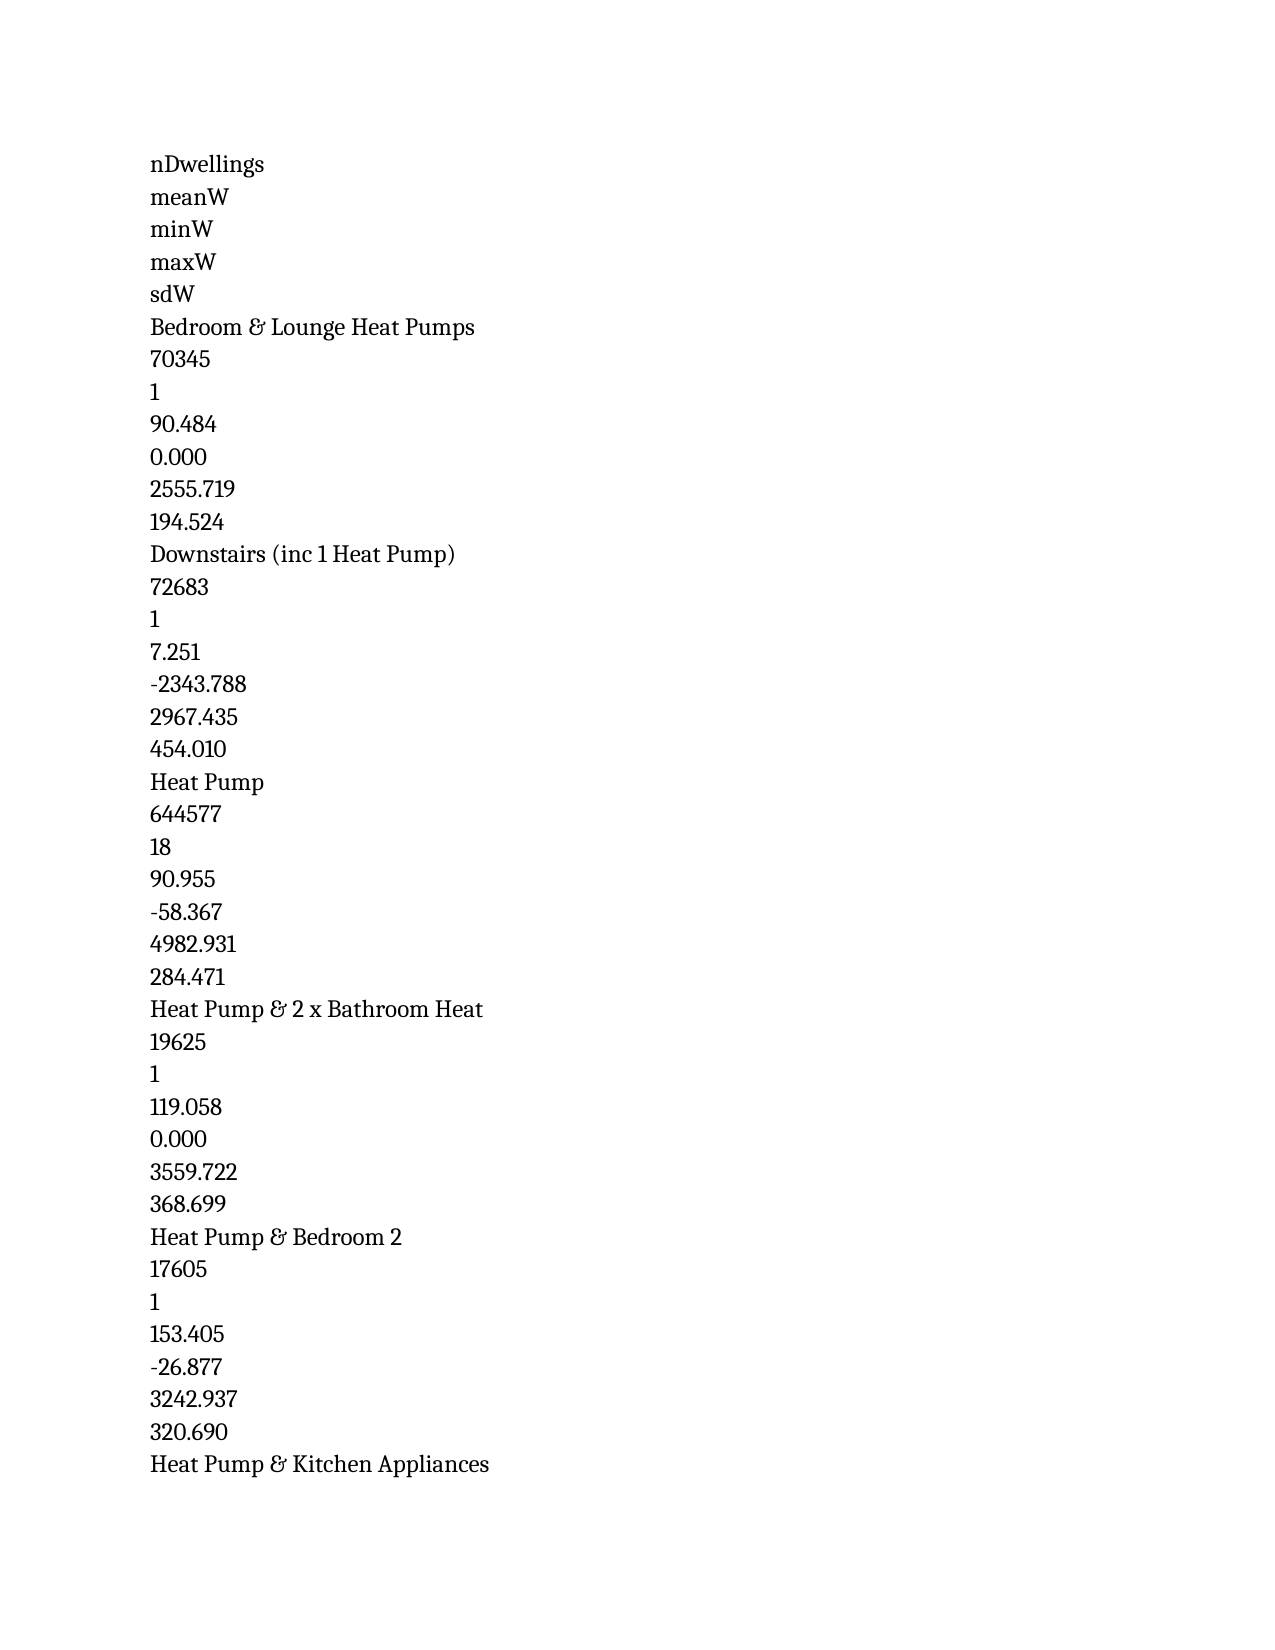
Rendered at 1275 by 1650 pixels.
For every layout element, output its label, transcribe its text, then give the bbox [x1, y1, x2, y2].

text 1 [150, 1287, 1125, 1316]
text Heat Pump [150, 767, 1125, 796]
text 2967.435 [150, 702, 1125, 731]
text 18 [150, 832, 1125, 861]
text 153.405 [150, 1320, 1125, 1349]
text 284.471 [150, 962, 1125, 991]
text meanW [150, 182, 1125, 211]
text sdW [150, 280, 1125, 309]
text 0.000 [150, 442, 1125, 471]
text minW [150, 215, 1125, 244]
text 70345 [150, 345, 1125, 374]
text -26.877 [150, 1352, 1125, 1381]
text 368.699 [150, 1190, 1125, 1219]
text -2343.788 [150, 670, 1125, 699]
text 1 [150, 1060, 1125, 1089]
text Bedroom & Lounge Heat Pumps [150, 312, 1125, 341]
text 17605 [150, 1255, 1125, 1284]
text 90.955 [150, 865, 1125, 894]
text Heat Pump & Kitchen Appliances [150, 1450, 1125, 1479]
text 2555.719 [150, 475, 1125, 504]
text 320.690 [150, 1417, 1125, 1446]
text -58.367 [150, 897, 1125, 926]
text 4982.931 [150, 930, 1125, 959]
text 90.484 [150, 410, 1125, 439]
text 0.000 [150, 1125, 1125, 1154]
text 1 [150, 605, 1125, 634]
text Heat Pump & 2 x Bathroom Heat [150, 995, 1125, 1024]
text 194.524 [150, 507, 1125, 536]
text 119.058 [150, 1092, 1125, 1121]
text Downstairs (inc 1 Heat Pump) [150, 540, 1125, 569]
text 3242.937 [150, 1385, 1125, 1414]
text 454.010 [150, 735, 1125, 764]
text 72683 [150, 572, 1125, 601]
text 3559.722 [150, 1157, 1125, 1186]
text 644577 [150, 800, 1125, 829]
text nDwellings [150, 150, 1125, 179]
text 1 [150, 377, 1125, 406]
text 19625 [150, 1027, 1125, 1056]
text Heat Pump & Bedroom 2 [150, 1222, 1125, 1251]
text 7.251 [150, 637, 1125, 666]
text maxW [150, 247, 1125, 276]
